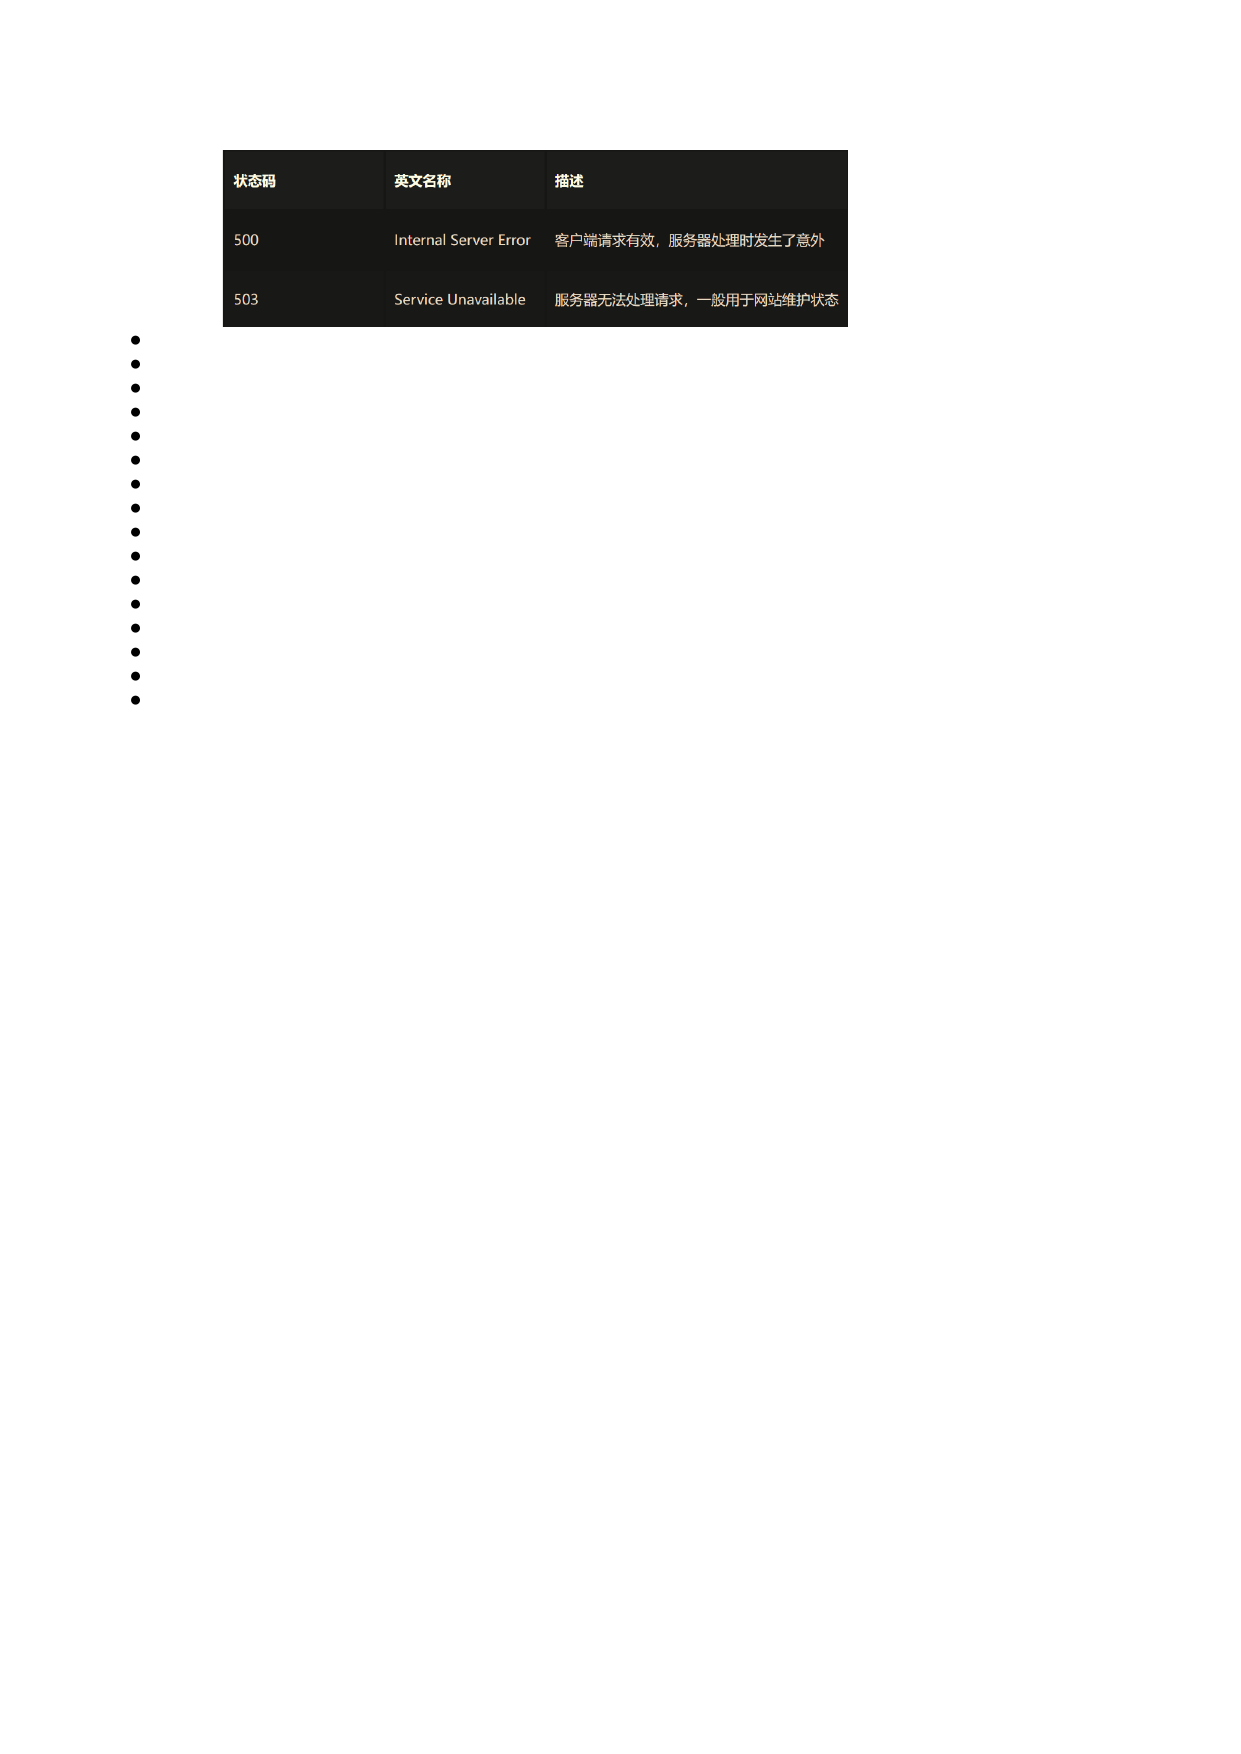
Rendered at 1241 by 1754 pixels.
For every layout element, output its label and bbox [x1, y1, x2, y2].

picture [222, 150, 848, 327]
